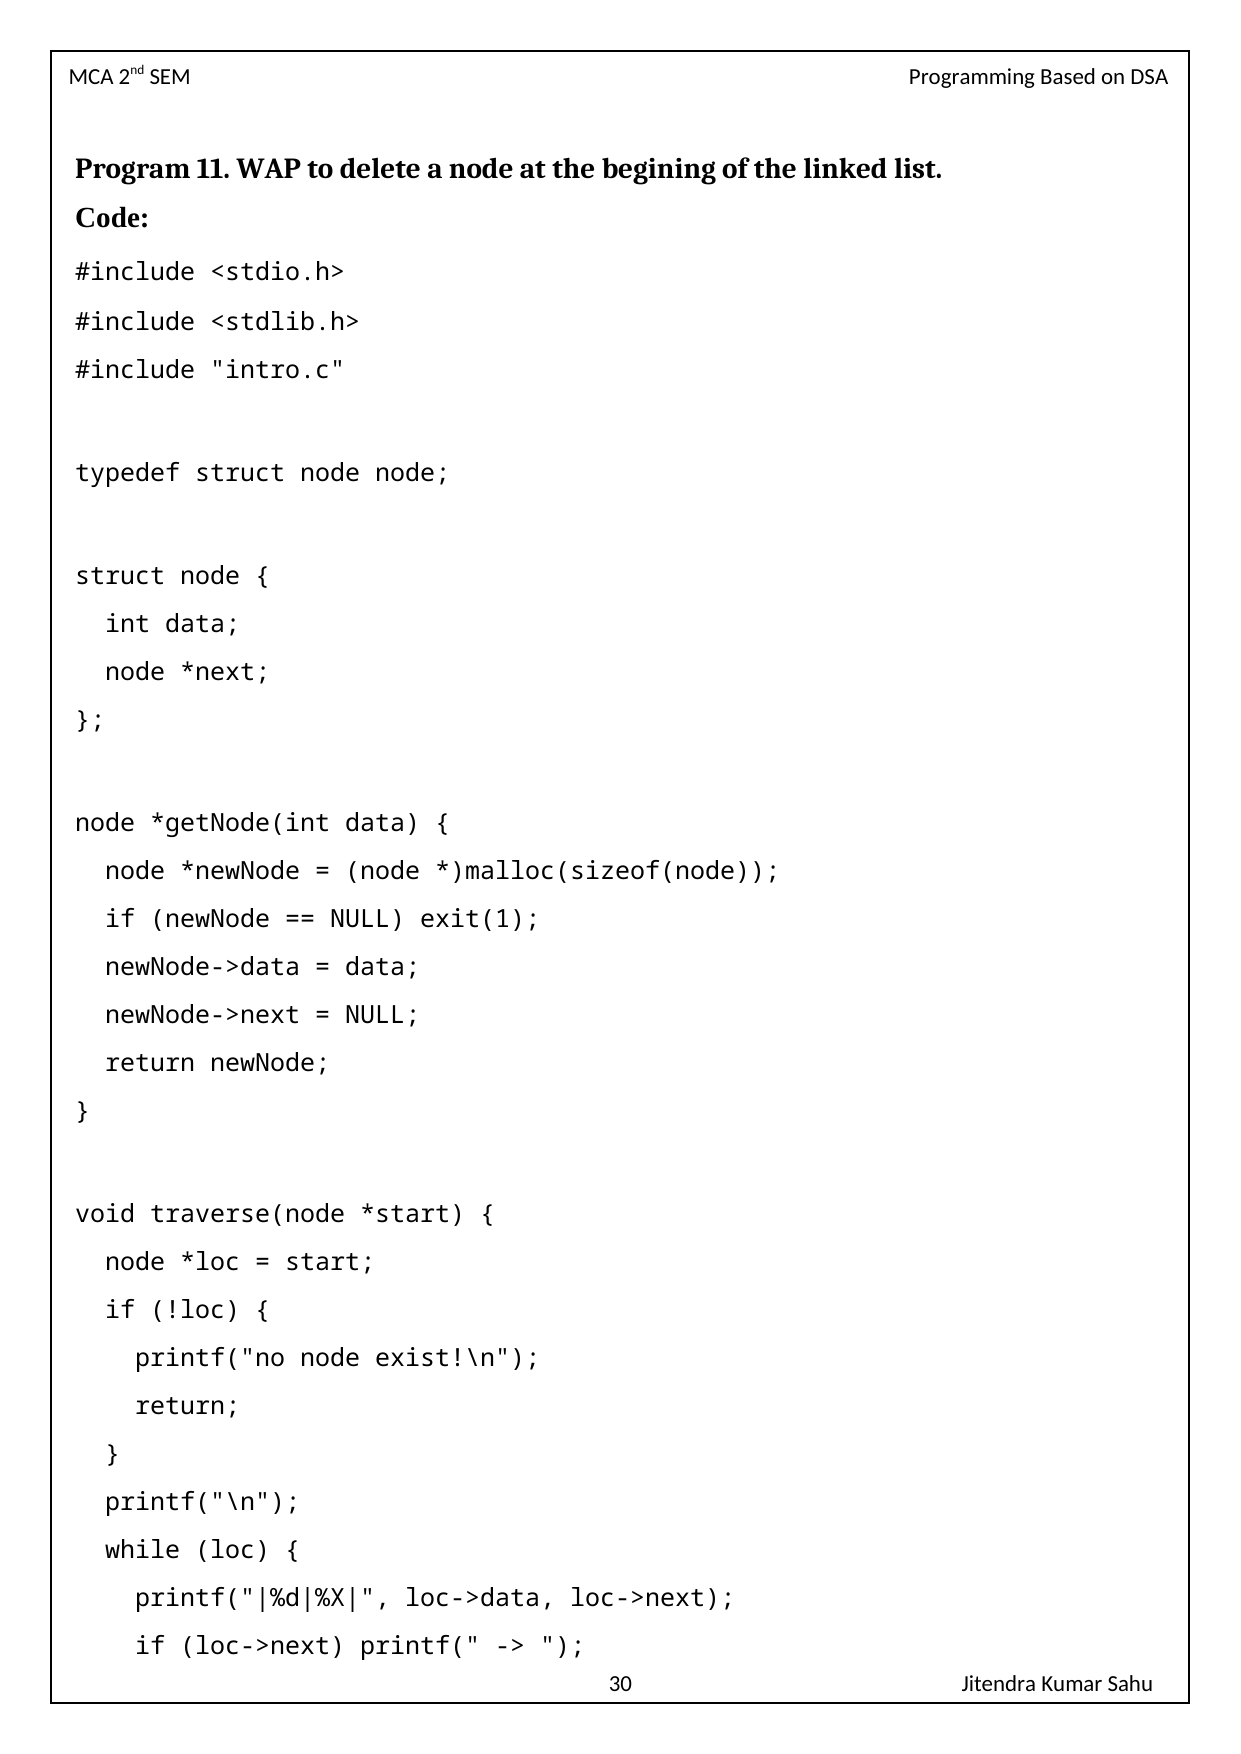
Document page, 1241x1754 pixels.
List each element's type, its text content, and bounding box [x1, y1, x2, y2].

text while (loc) { [75, 1537, 1165, 1564]
text if (!loc) { [75, 1297, 1165, 1324]
text } [75, 1098, 1165, 1125]
text void traverse(node *start) { [75, 1201, 1165, 1228]
text Code: #include <stdio.h> [75, 185, 1165, 288]
text newNode->data = data; [75, 954, 1165, 981]
text if (newNode == NULL) exit(1); [75, 906, 1165, 933]
text }; [75, 707, 1165, 734]
text return newNode; [75, 1050, 1165, 1077]
text node *newNode = (node *)malloc(sizeof(node)); [75, 858, 1165, 885]
text } [75, 1441, 1165, 1468]
text node *next; [75, 659, 1165, 686]
text newNode->next = NULL; [75, 1002, 1165, 1029]
text typedef struct node node; [75, 460, 1165, 487]
text node *loc = start; [75, 1249, 1165, 1276]
text struct node { [75, 563, 1165, 590]
text printf("|%d|%X|", loc->data, loc->next); [75, 1585, 1165, 1612]
text #include "intro.c" [75, 357, 1165, 384]
text #include <stdlib.h> [75, 309, 1165, 336]
text if (loc->next) printf(" -> "); [75, 1633, 1165, 1660]
subtitle Program 11. WAP to delete a node at the begining of the linked list. [75, 152, 1165, 185]
text printf("no node exist!\n"); [75, 1345, 1165, 1372]
text printf("\n"); [75, 1489, 1165, 1516]
text int data; [75, 611, 1165, 638]
text return; [75, 1393, 1165, 1420]
text node *getNode(int data) { [75, 810, 1165, 837]
